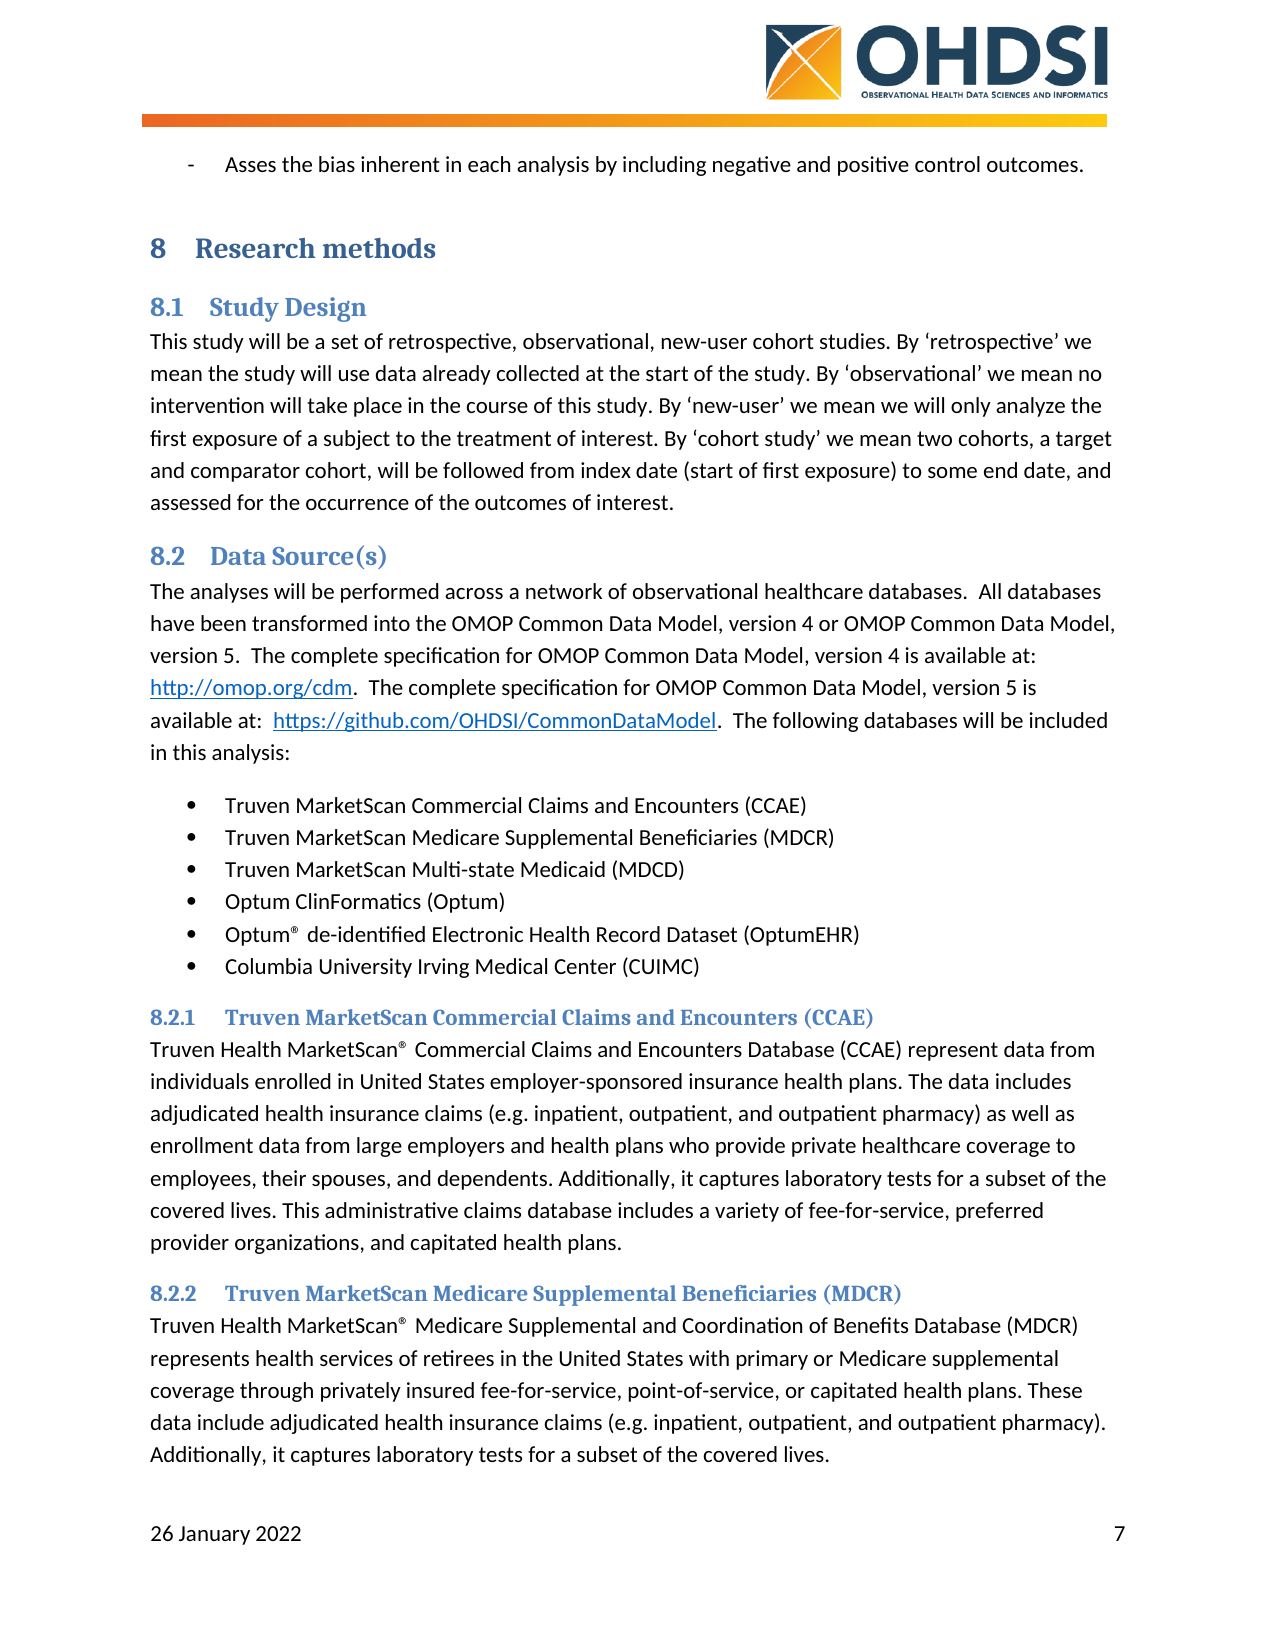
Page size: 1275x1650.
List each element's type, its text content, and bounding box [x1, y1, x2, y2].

subtitle Data Source(s) [150, 541, 1125, 572]
text Truven Health MarketScan® Commercial Claims and Encounters Database (CCAE) represent data from individuals enrolled in United States employer-sponsored insurance health plans. The data includes adjudicated health insurance claims (e.g. inpatient, outpatient, and outpatient pharmacy) as well as enrollment data from large employers and health plans who provide private healthcare coverage to employees, their spouses, and dependents. Additionally, it captures laboratory tests for a subset of the covered lives. This administrative claims database includes a variety of fee-for-service, preferred provider organizations, and capitated health plans. [150, 1035, 1125, 1256]
list Optum® de-identified Electronic Health Record Dataset (OptumEHR) [187, 920, 1125, 948]
text Truven Health MarketScan® Medicare Supplemental and Coordination of Benefits Database (MDCR) represents health services of retirees in the United States with primary or Medicare supplemental coverage through privately insured fee-for-service, point-of-service, or capitated health plans. These data include adjudicated health insurance claims (e.g. inpatient, outpatient, and outpatient pharmacy). Additionally, it captures laboratory tests for a subset of the covered lives. [150, 1311, 1125, 1468]
subtitle Study Design [150, 292, 1125, 323]
text This study will be a set of retrospective, observational, new-user cohort studies. By ‘retrospective’ we mean the study will use data already collected at the start of the study. By ‘observational’ we mean no intervention will take place in the course of this study. By ‘new-user’ we mean we will only analyze the first exposure of a subject to the treatment of interest. By ‘cohort study’ we mean two cohorts, a target and comparator cohort, will be followed from index date (start of first exposure) to some end date, and assessed for the occurrence of the outcomes of interest. [150, 327, 1125, 516]
picture [748, 11, 1125, 114]
subtitle Research methods [150, 232, 1125, 266]
subtitle Truven MarketScan Commercial Claims and Encounters (CCAE) [150, 1005, 1125, 1031]
list Truven MarketScan Medicare Supplemental Beneficiaries (MDCR) [187, 823, 1125, 851]
text The analyses will be performed across a network of observational healthcare databases. All databases have been transformed into the OMOP Common Data Model, version 4 or OMOP Common Data Model, version 5. The complete specification for OMOP Common Data Model, version 4 is available at: http://omop.org/cdm. The complete specification for OMOP Common Data Model, version 5 is available at: https://github.com/OHDSI/CommonDataModel. The following databases will be included in this analysis: [150, 577, 1125, 766]
subtitle Truven MarketScan Medicare Supplemental Beneficiaries (MDCR) [150, 1281, 1125, 1308]
list Optum ClinFormatics (Optum) [187, 887, 1125, 916]
list Truven MarketScan Commercial Claims and Encounters (CCAE) [187, 791, 1125, 819]
list Truven MarketScan Multi-state Medicaid (MDCD) [187, 855, 1125, 883]
list Columbia University Irving Medical Center (CUIMC) [187, 952, 1125, 980]
list Asses the bias inherent in each analysis by including negative and positive control outcomes. [187, 150, 1125, 178]
